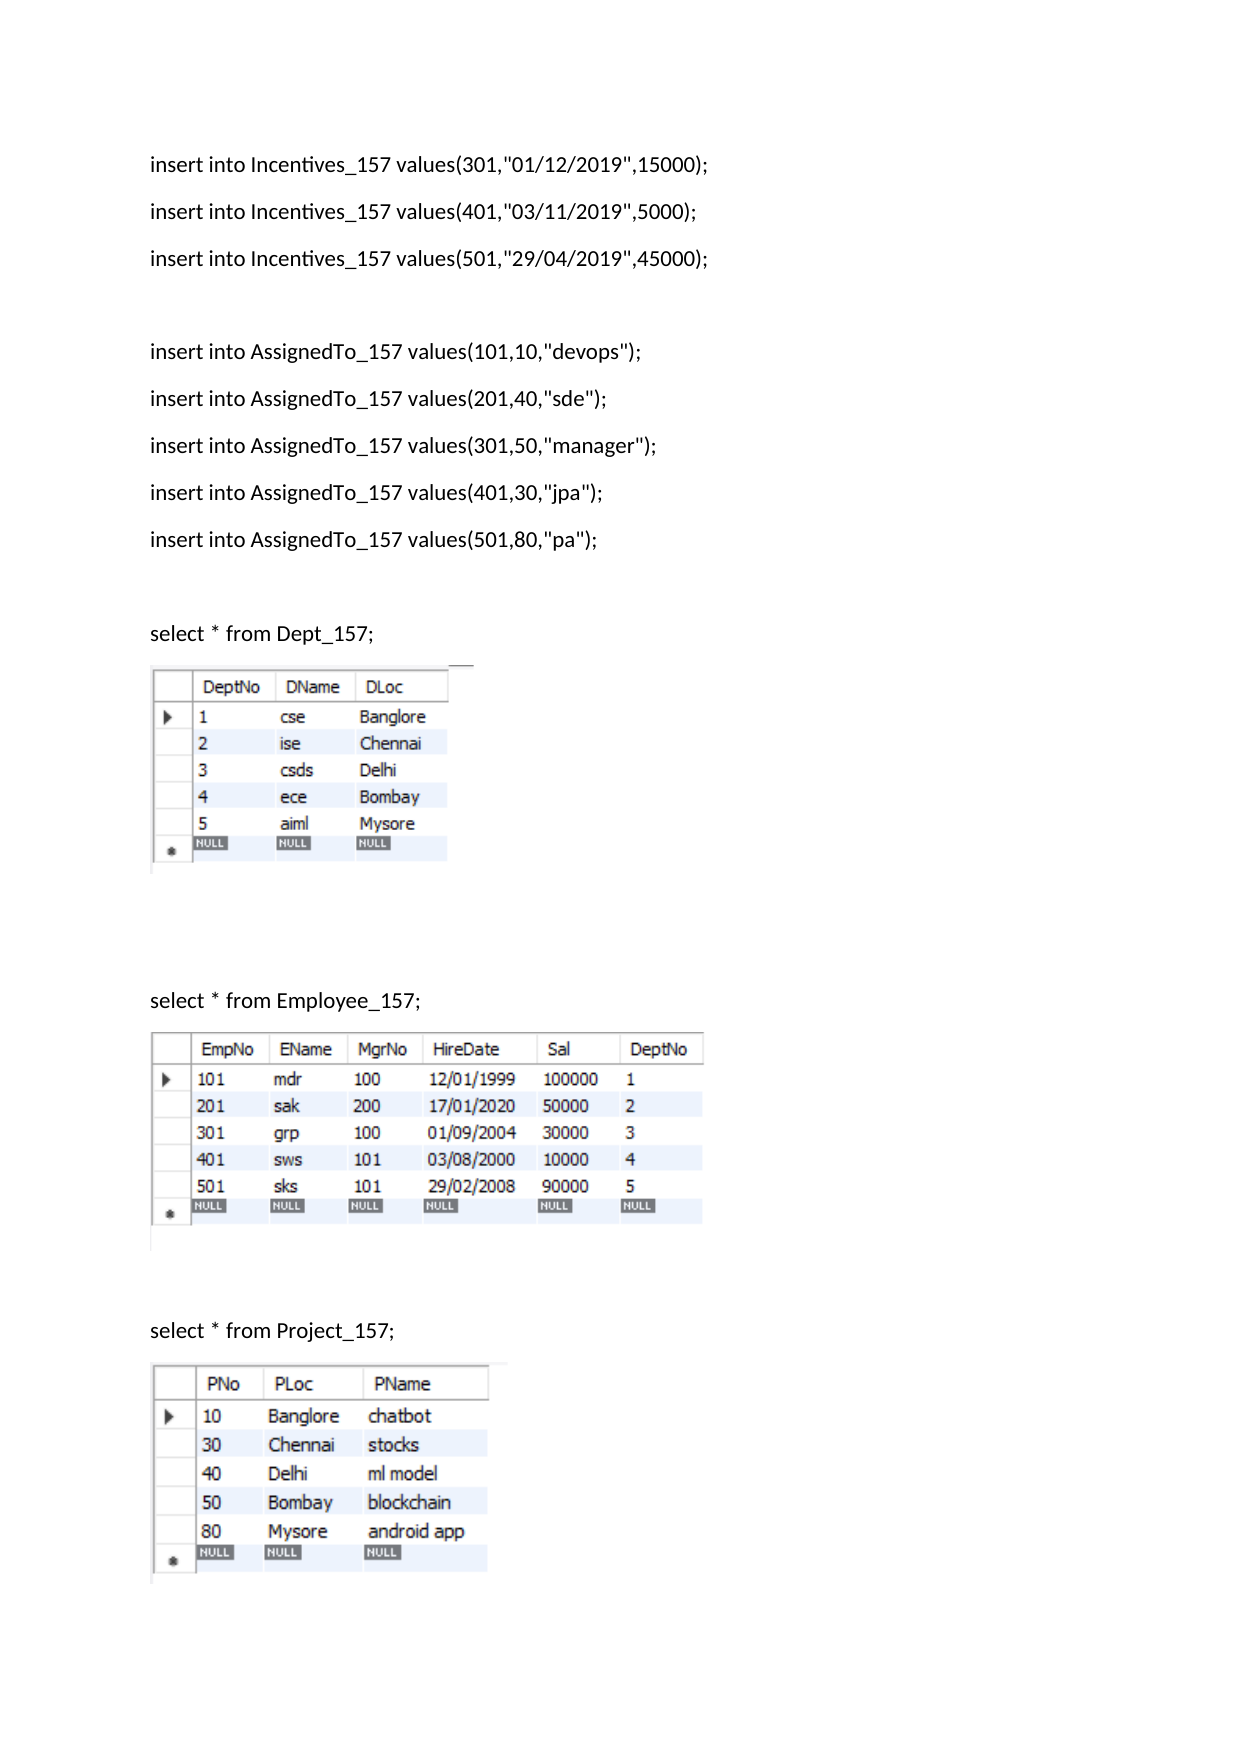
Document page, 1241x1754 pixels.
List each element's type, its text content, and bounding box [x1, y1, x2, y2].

picture [150, 665, 474, 874]
text insert into Incentives_157 values(501,"29/04/2019",45000); [150, 244, 1090, 272]
text select * from Dept_157; [150, 619, 1090, 647]
text insert into Incentives_157 values(301,"01/12/2019",15000); [150, 150, 1090, 178]
picture [150, 1362, 508, 1584]
text select * from Employee_157; [150, 986, 1090, 1014]
text insert into AssignedTo_157 values(101,10,"devops"); [150, 337, 1090, 366]
picture [150, 1032, 737, 1251]
text insert into Incentives_157 values(401,"03/11/2019",5000); [150, 197, 1090, 225]
text insert into AssignedTo_157 values(501,80,"pa"); [150, 525, 1090, 553]
text insert into AssignedTo_157 values(201,40,"sde"); [150, 384, 1090, 412]
text insert into AssignedTo_157 values(301,50,"manager"); [150, 431, 1090, 459]
text select * from Project_157; [150, 1316, 1090, 1344]
text insert into AssignedTo_157 values(401,30,"jpa"); [150, 478, 1090, 506]
